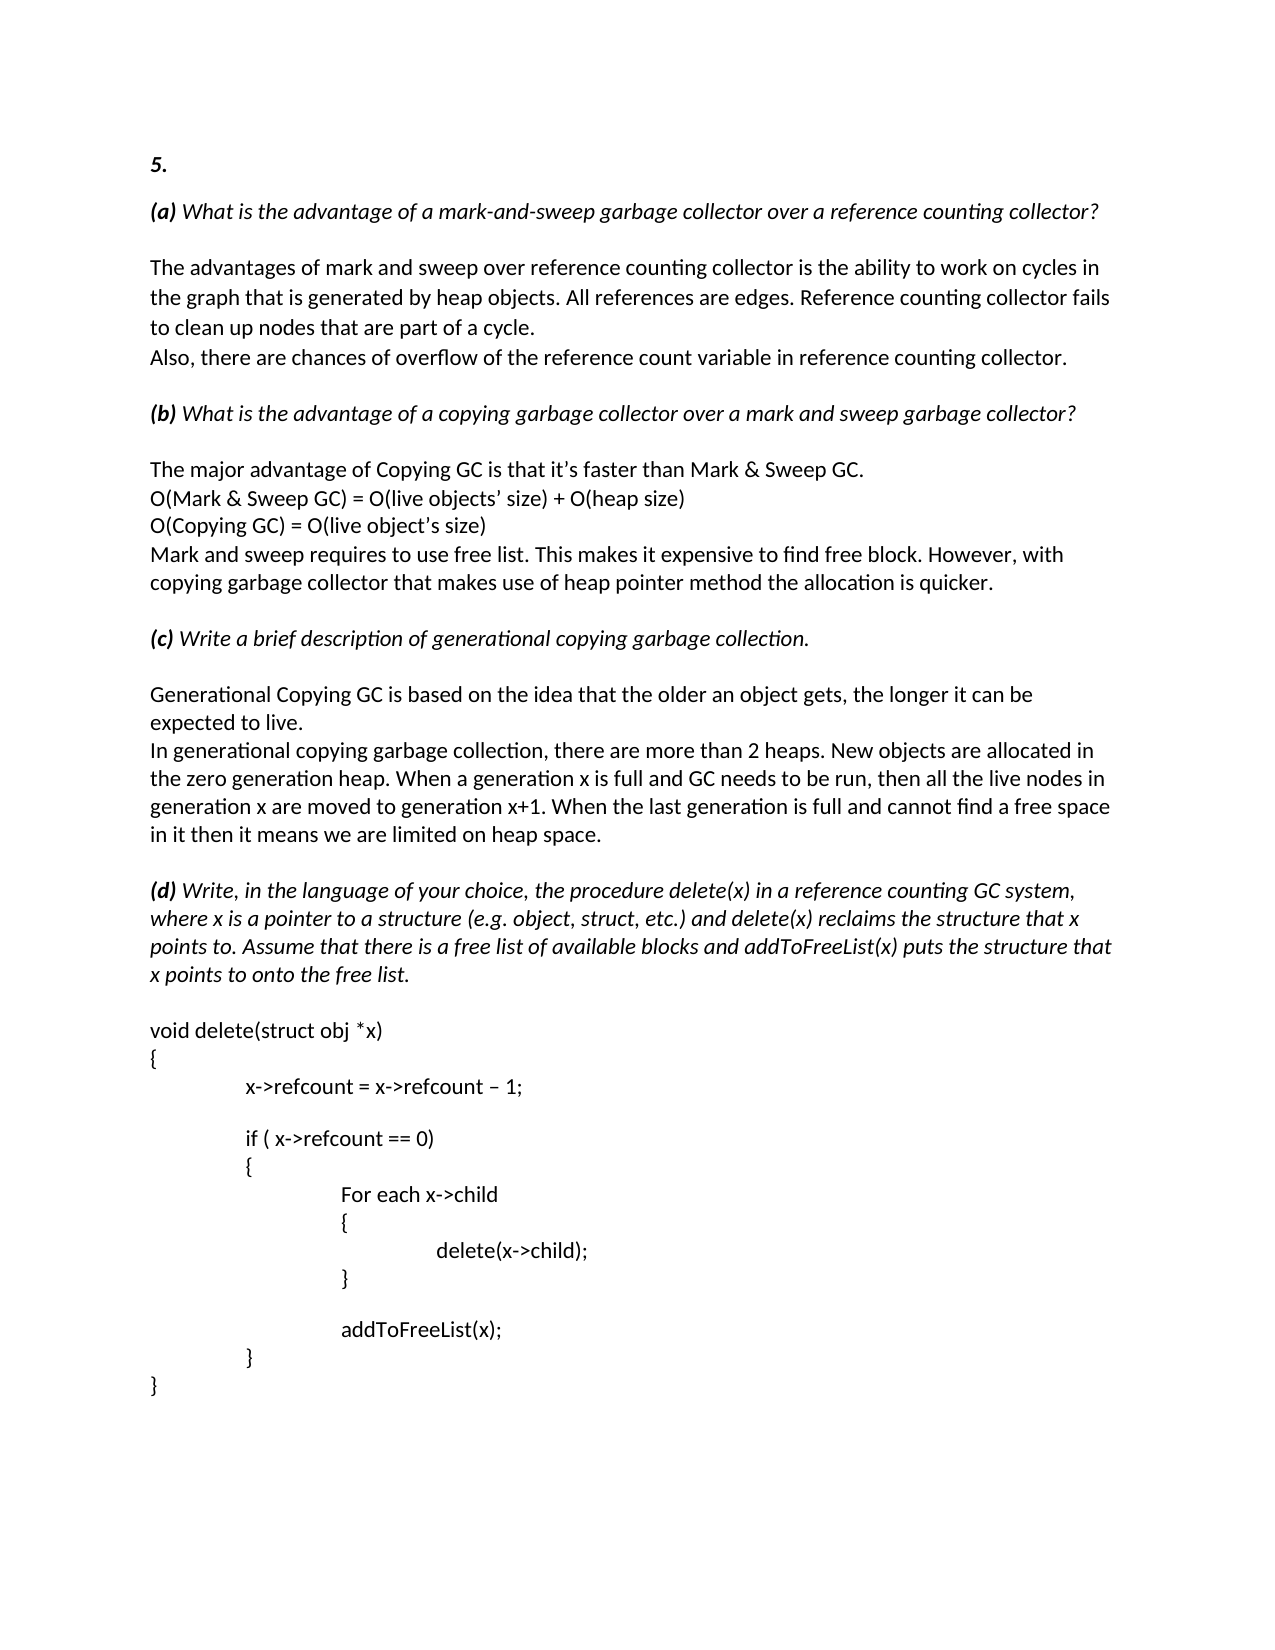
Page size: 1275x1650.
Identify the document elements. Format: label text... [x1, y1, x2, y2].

text 5. [150, 150, 1125, 178]
text Also, there are chances of overflow of the reference count variable in reference counting collector. [150, 343, 1125, 372]
text Mark and sweep requires to use free list. This makes it expensive to find free block. However, with copying garbage collector that makes use of heap pointer method the allocation is quicker. [150, 540, 1125, 596]
text { [150, 1044, 1125, 1072]
text (c) Write a brief description of generational copying garbage collection. [150, 624, 1125, 652]
text (a) What is the advantage of a mark-and-sweep garbage collector over a reference counting collector? [150, 197, 1125, 225]
text addToFreeList(x); [150, 1316, 1125, 1343]
text O(Copying GC) = O(live object’s size) [150, 512, 1125, 540]
text The major advantage of Copying GC is that it’s faster than Mark & Sweep GC. [150, 456, 1125, 484]
text delete(x->child); [150, 1236, 1125, 1264]
text x->refcount = x->refcount – 1; [150, 1072, 1125, 1100]
text The advantages of mark and sweep over reference counting collector is the ability to work on cycles in the graph that is generated by heap objects. All references are edges. Reference counting collector fails to clean up nodes that are part of a cycle. [150, 253, 1125, 341]
text O(Mark & Sweep GC) = O(live objects’ size) + O(heap size) [150, 484, 1125, 512]
text } [150, 1372, 1125, 1399]
text { [150, 1208, 1125, 1236]
text In generational copying garbage collection, there are more than 2 heaps. New objects are allocated in the zero generation heap. When a generation x is full and GC needs to be run, then all the live nodes in generation x are moved to generation x+1. When the last generation is full and cannot find a free space in it then it means we are limited on heap space. [150, 736, 1125, 848]
text (b) What is the advantage of a copying garbage collector over a mark and sweep garbage collector? [150, 399, 1125, 428]
text } [150, 1264, 1125, 1292]
text void delete(struct obj *x) [150, 1016, 1125, 1044]
text For each x->child [150, 1180, 1125, 1208]
text { [150, 1152, 1125, 1180]
text Generational Copying GC is based on the idea that the older an object gets, the longer it can be expected to live. [150, 680, 1125, 736]
text if ( x->refcount == 0) [150, 1124, 1125, 1152]
text } [150, 1343, 1125, 1372]
text (d) Write, in the language of your choice, the procedure delete(x) in a reference counting GC system, where x is a pointer to a structure (e.g. object, struct, etc.) and delete(x) reclaims the structure that x points to. Assume that there is a free list of available blocks and addToFreeList(x) puts the structure that x points to onto the free list. [150, 876, 1125, 988]
